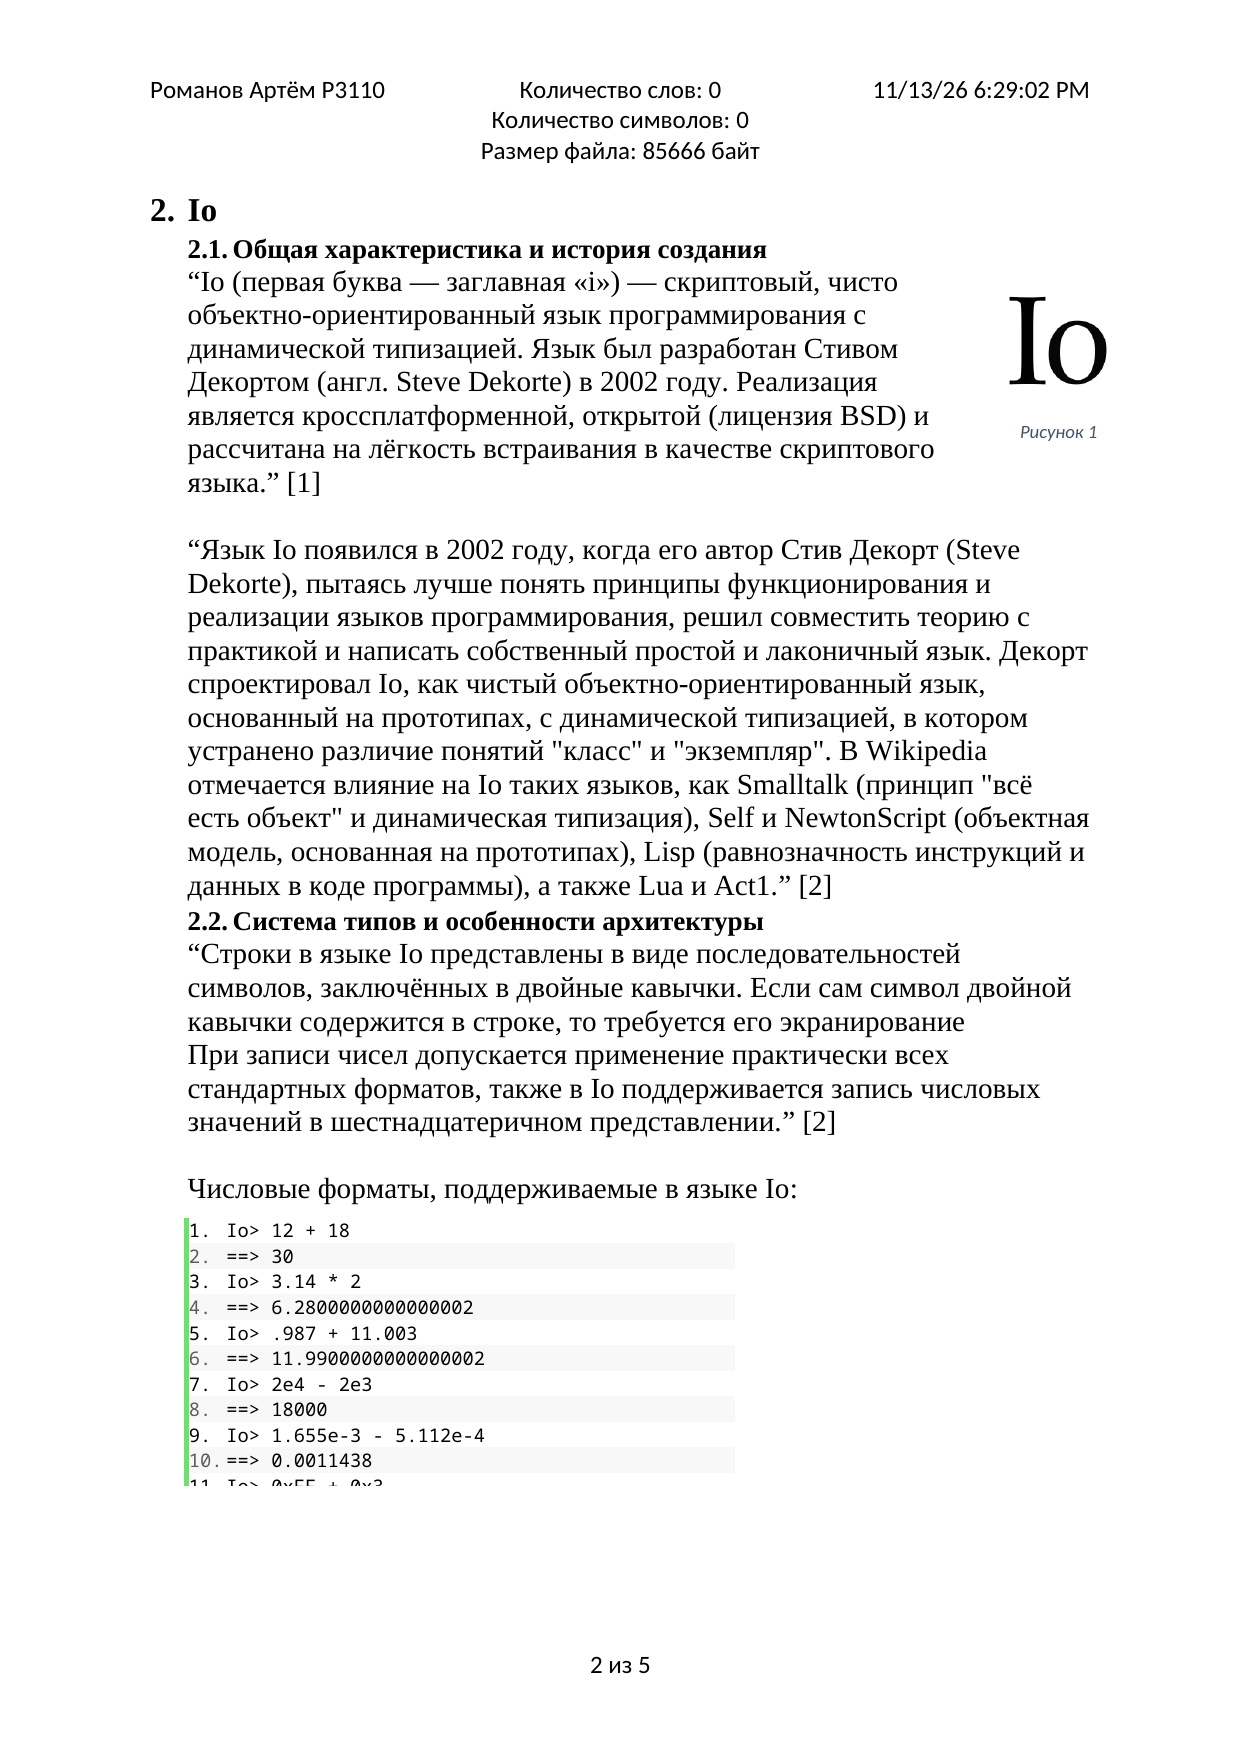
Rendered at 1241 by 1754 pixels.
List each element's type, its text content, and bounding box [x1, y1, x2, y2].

text “Язык Io появился в 2002 году, когда его автор Стив Декорт (Steve Dekorte), пытаясь лучше понять принципы функционирования и реализации языков программирования, решил совместить теорию с практикой и написать собственный простой и лаконичный язык. Декорт спроектировал Io, как чистый объектно-ориентированный язык, основанный на прототипах, с динамической типизацией, в котором устранено различие понятий "класс" и "экземпляр". В Wikipedia отмечается влияние на Io таких языков, как Smalltalk (принцип "всё есть объект" и динамическая типизация), Self и NewtonScript (объектная модель, основанная на прототипах), Lisp (равнозначность инструкций и данных в коде программы), а также Lua и Act1.” [2] [187, 532, 1090, 901]
text “Io (первая буква — заглавная «i») — скриптовый, чисто объектно-ориентированный язык программирования с динамической типизацией. Язык был разработан Стивом Декортом (англ. Steve Dekorte) в 2002 году. Реализация является кроссплатформенной, открытой (лицензия BSD) и рассчитана на лёгкость встраивания в качестве скриптового языка.” [1] [187, 264, 1090, 499]
text При записи чисел допускается применение практически всех стандартных форматов, также в Io поддерживается запись числовых значений в шестнадцатеричном представлении.” [2] [187, 1037, 1090, 1138]
text “Строки в языке Io представлены в виде последовательностей символов, заключённых в двойные кавычки. Если сам символ двойной кавычки содержится в строке, то требуется его экранирование [187, 937, 1090, 1037]
list Числовые форматы, поддерживаемые в языке Io: [187, 1171, 1090, 1205]
subtitle Io [150, 190, 1090, 229]
subtitle Система типов и особенности архитектуры [187, 905, 1090, 937]
subtitle Общая характеристика и история создания [187, 233, 1090, 264]
picture [984, 262, 1133, 411]
